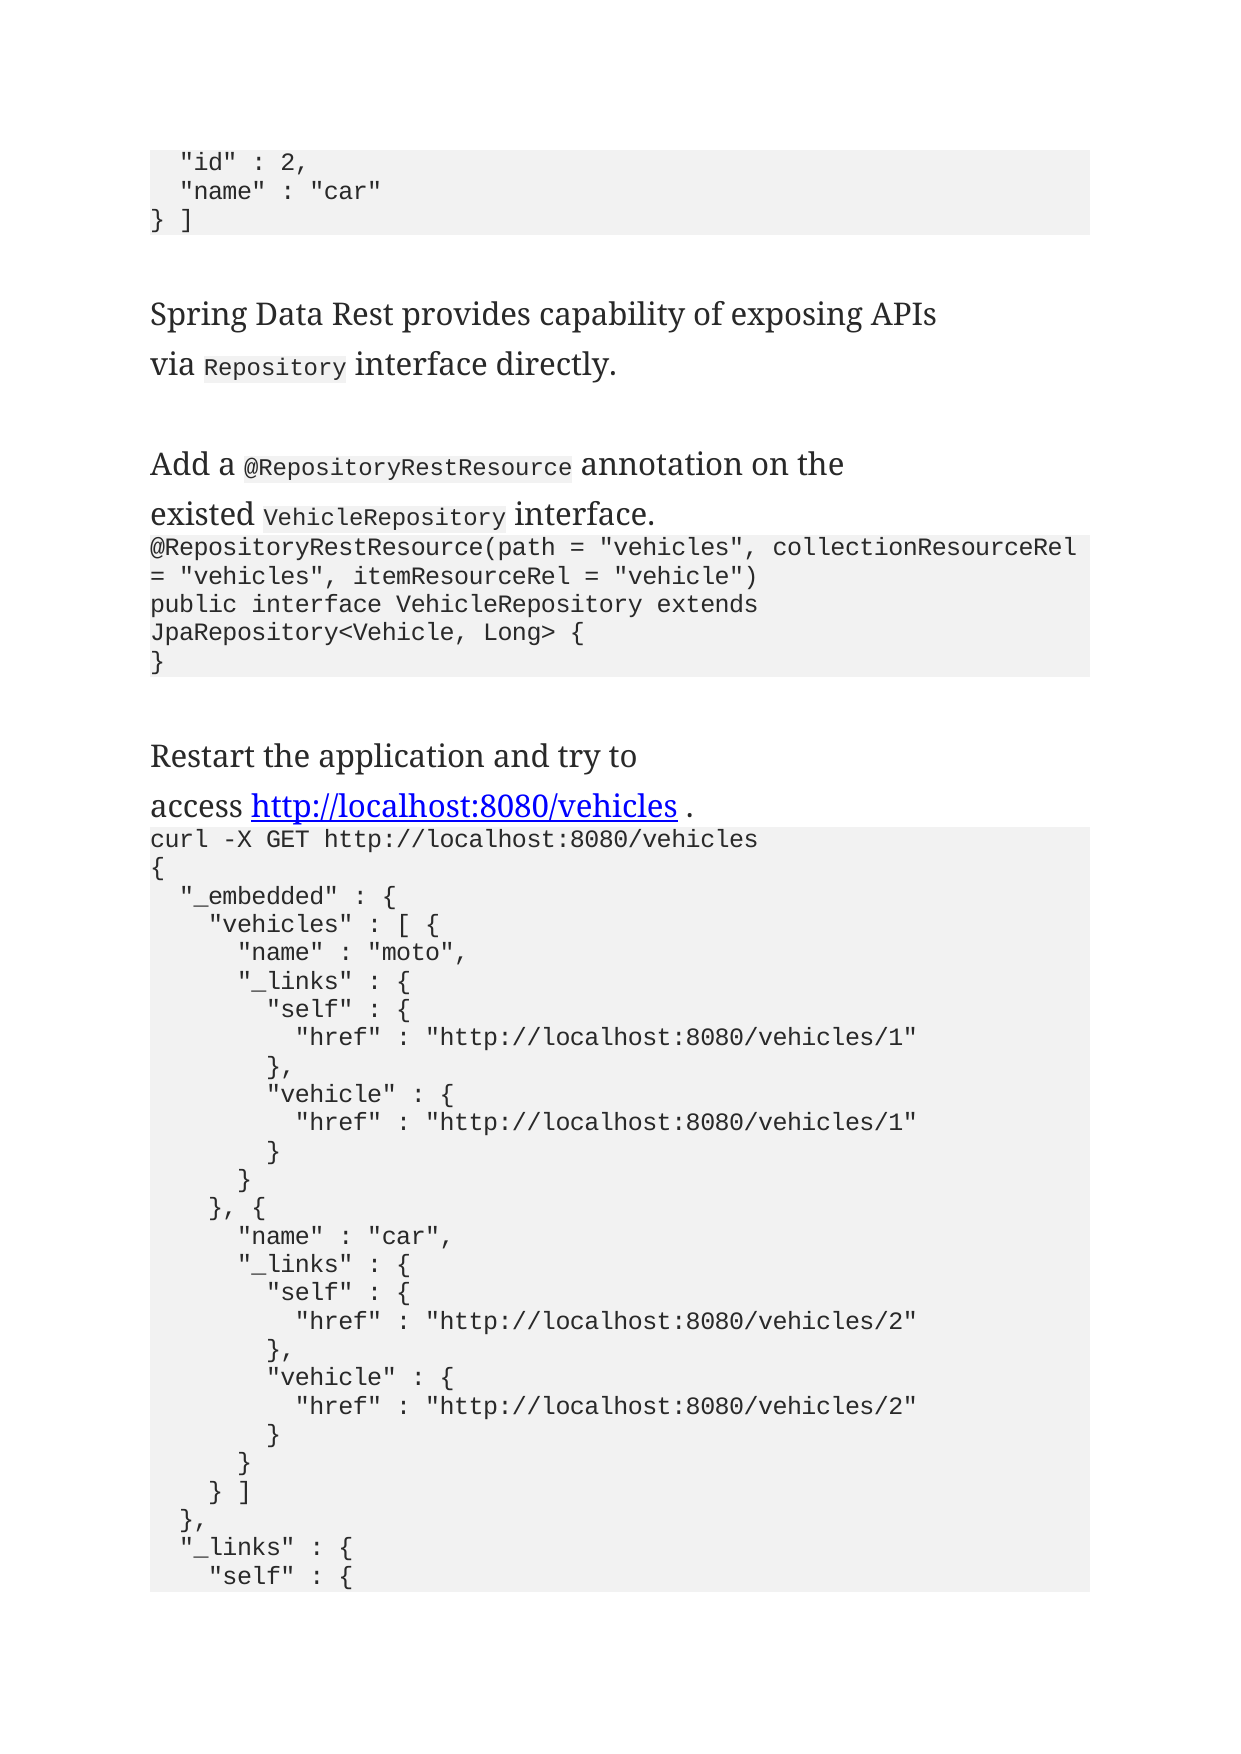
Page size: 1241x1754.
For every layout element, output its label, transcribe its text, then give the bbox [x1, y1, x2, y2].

text Spring Data Rest provides capability of exposing APIs via Repository interface directly. [150, 285, 1090, 385]
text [150, 827, 1090, 1592]
text Restart the application and try to access http://localhost:8080/vehicles . [150, 727, 1090, 827]
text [150, 150, 1090, 235]
text Add a @RepositoryRestResource annotation on the existed VehicleRepository interface. [150, 435, 1090, 535]
text @RepositoryRestResource(path = "vehicles", collectionResourceRel = "vehicles", itemResourceRel = "vehicle") public interface VehicleRepository extends JpaRepository<Vehicle, Long> { } [150, 535, 1090, 677]
